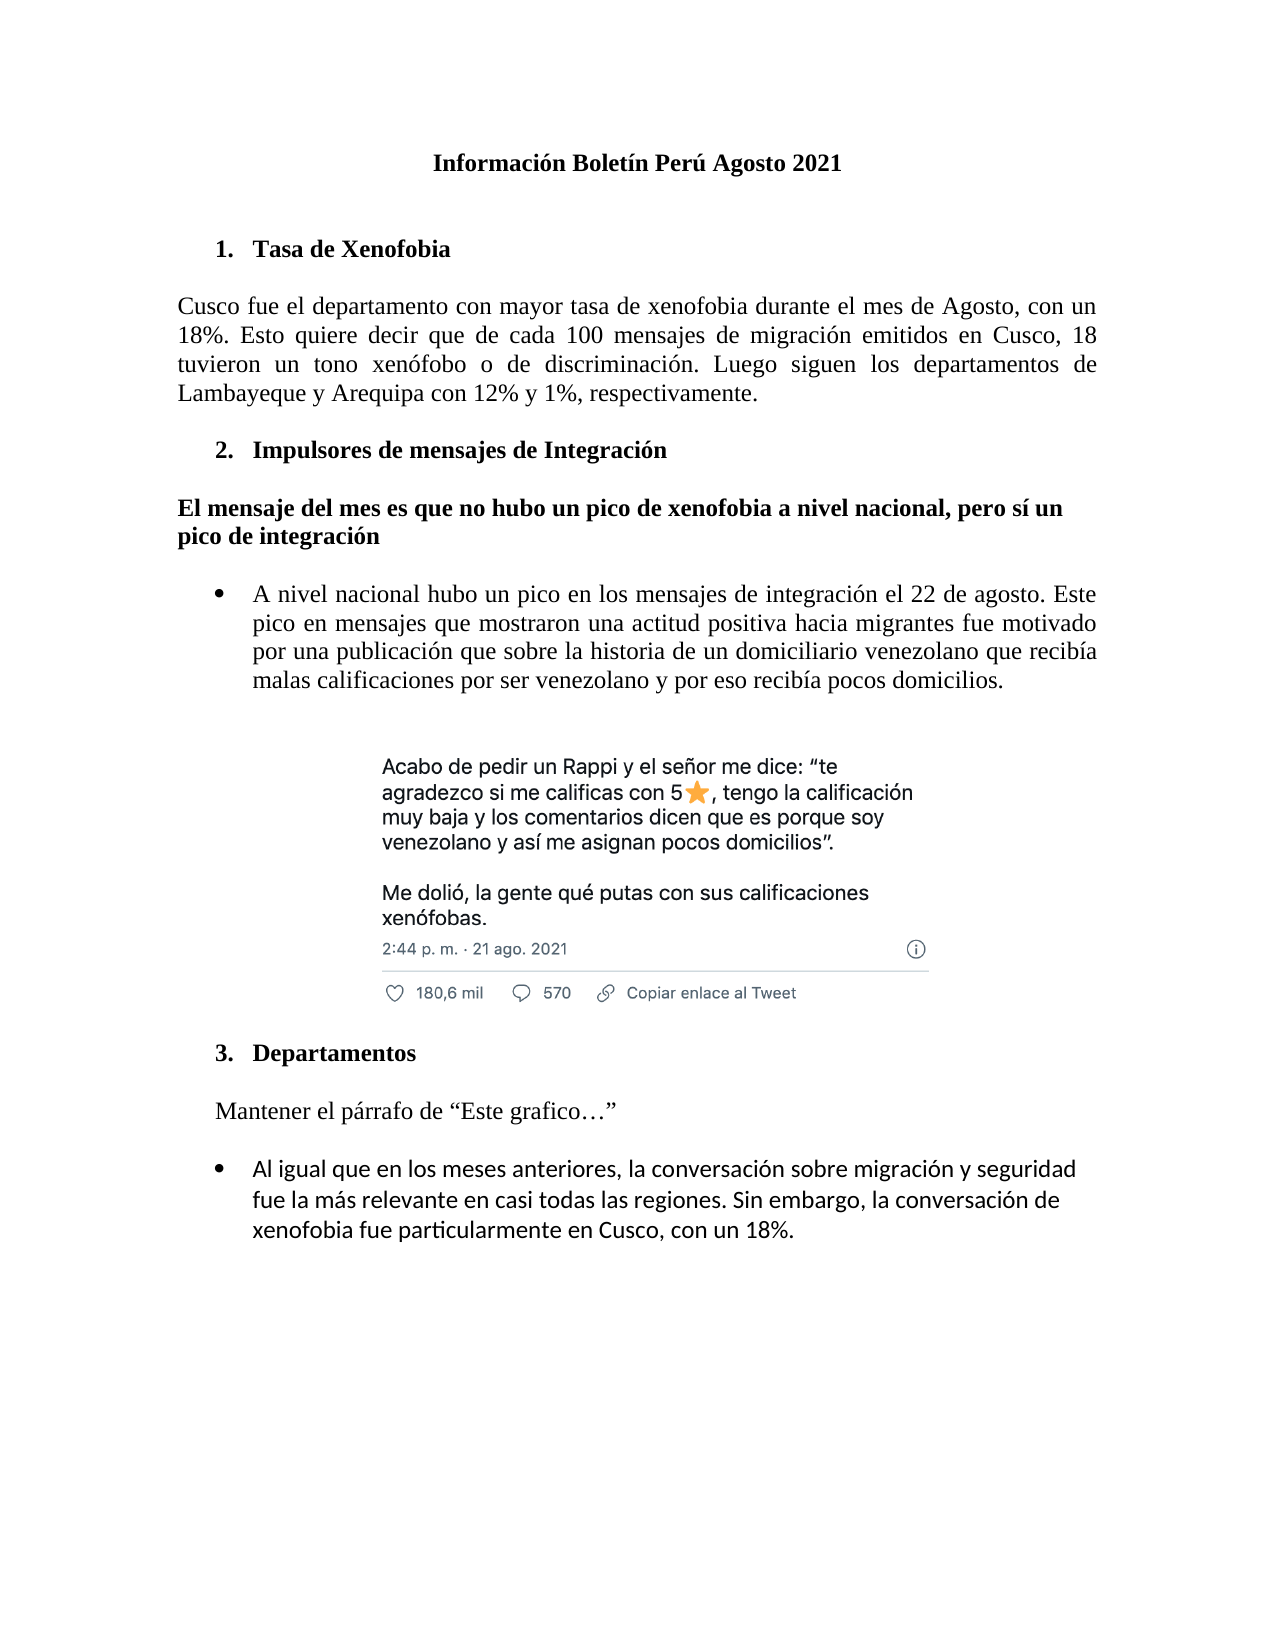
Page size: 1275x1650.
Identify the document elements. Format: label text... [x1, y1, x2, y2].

list Impulsores de mensajes de Integración [215, 435, 1098, 464]
list Al igual que en los meses anteriores, la conversación sobre migración y seguridad fue la más relevante en casi todas las regiones. Sin embargo, la conversación de xenofobia fue particularmente en Cusco, con un 18%. [215, 1153, 1098, 1245]
text Información Boletín Perú Agosto 2021 [177, 148, 1098, 176]
list Departamentos [215, 1038, 1098, 1067]
picture [374, 751, 939, 1010]
list Tasa de Xenofobia [215, 234, 1098, 263]
list A nivel nacional hubo un pico en los mensajes de integración el 22 de agosto. Este pico en mensajes que mostraron una actitud positiva hacia migrantes fue motivado por una publicación que sobre la historia de un domiciliario venezolano que recibía malas calificaciones por ser venezolano y por eso recibía pocos domicilios. [215, 579, 1098, 694]
text Mantener el párrafo de “Este grafico…” [177, 1096, 1098, 1124]
text El mensaje del mes es que no hubo un pico de xenofobia a nivel nacional, pero sí un pico de integración [177, 493, 1098, 550]
text Cusco fue el departamento con mayor tasa de xenofobia durante el mes de Agosto, con un 18%. Esto quiere decir que de cada 100 mensajes de migración emitidos en Cusco, 18 tuvieron un tono xenófobo o de discriminación. Luego siguen los departamentos de Lambayeque y Arequipa con 12% y 1%, respectivamente. [177, 291, 1098, 406]
